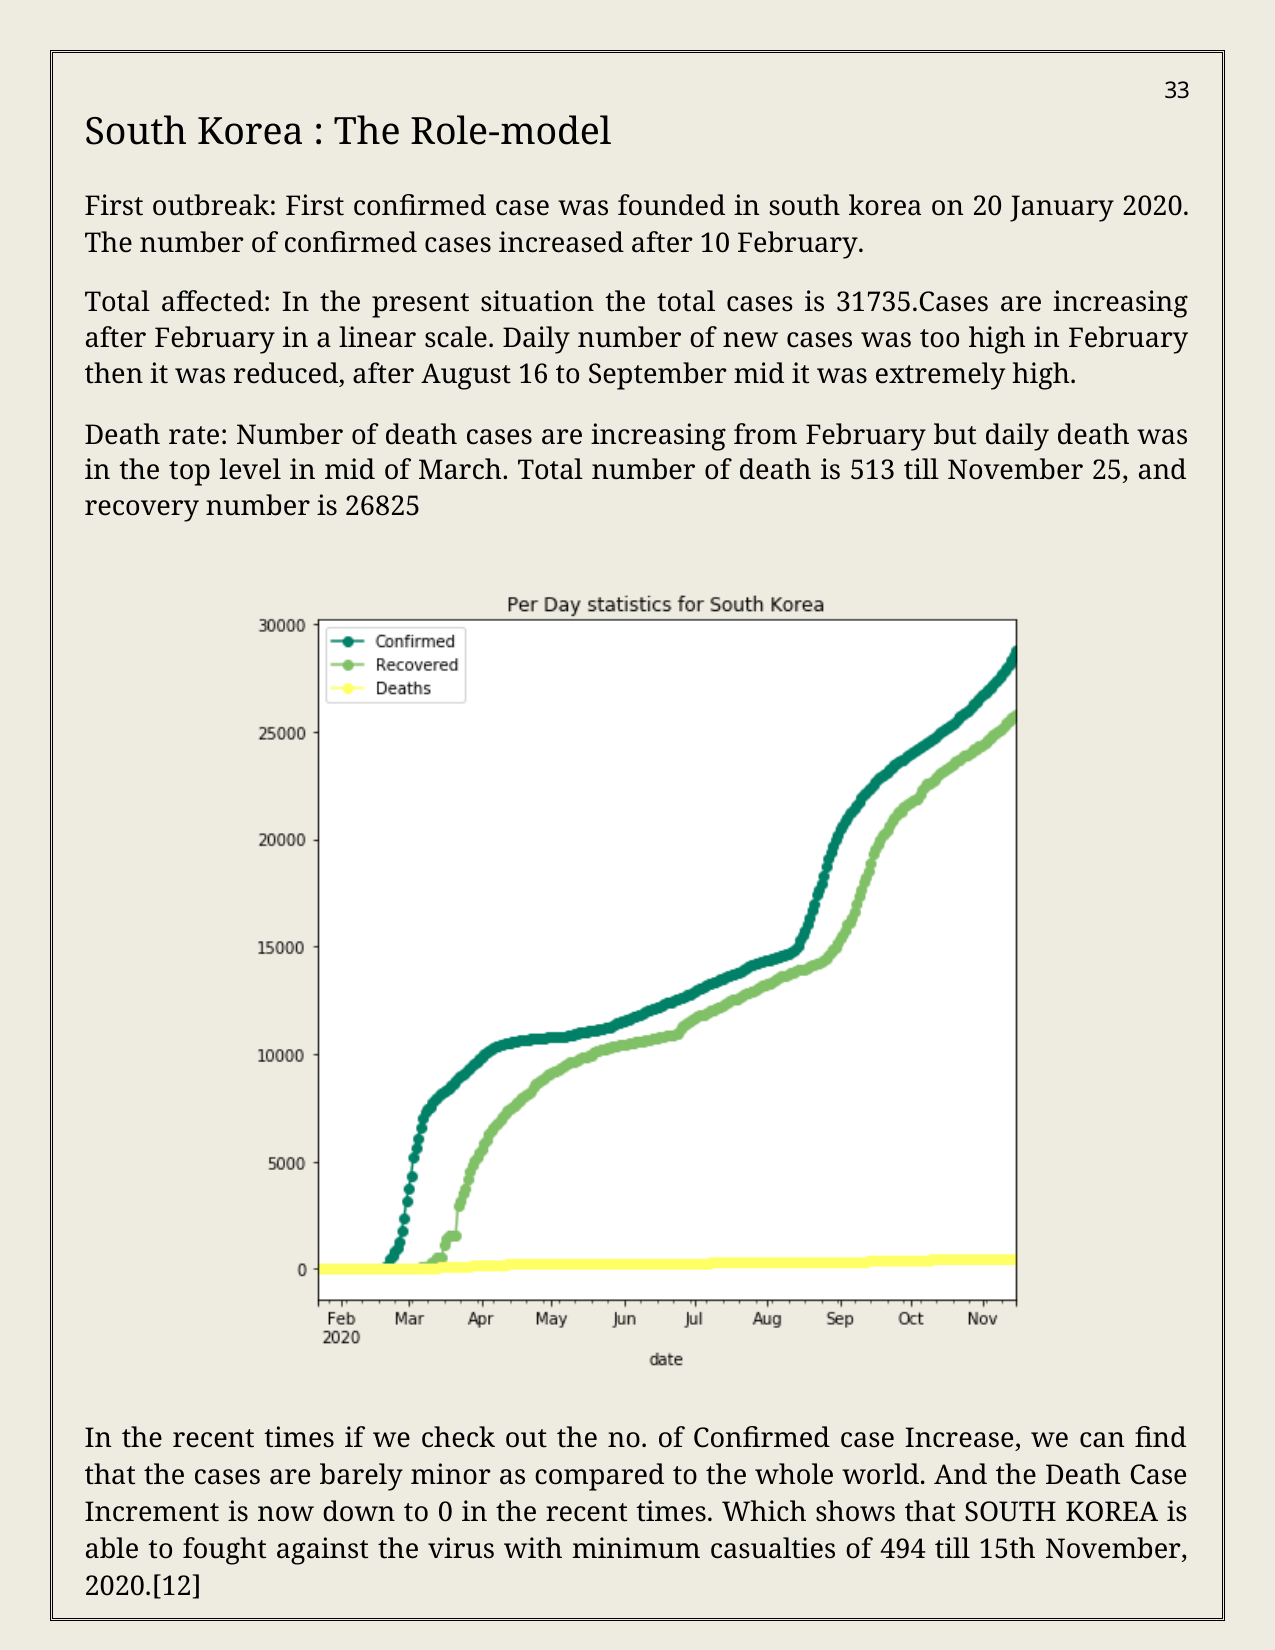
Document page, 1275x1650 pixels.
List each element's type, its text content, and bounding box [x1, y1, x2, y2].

text First outbreak: First confirmed case was founded in south korea on 20 January 2020. The number of confirmed cases increased after 10 February. [84, 187, 1191, 261]
text In the recent times if we check out the no. of Confirmed case Increase, we can find that the cases are barely minor as compared to the whole world. And the Death Case Increment is now down to 0 in the recent times. Which shows that SOUTH KOREA is able to fought against the virus with minimum casualties of 494 till 15th November, 2020.[12] [84, 1419, 1190, 1603]
text Total affected: In the present situation the total cases is 31735.Cases are increasing after February in a linear scale. Daily number of new cases was too high in February then it was reduced, after August 16 to September mid it was extremely high. [84, 283, 1190, 391]
subtitle South Korea : The Role-model [84, 104, 1210, 156]
picture [246, 585, 1027, 1378]
text Death rate: Number of death cases are increasing from February but daily death was in the top level in mid of March. Total number of death is 513 till November 25, and recovery number is 26825 [84, 415, 1190, 524]
